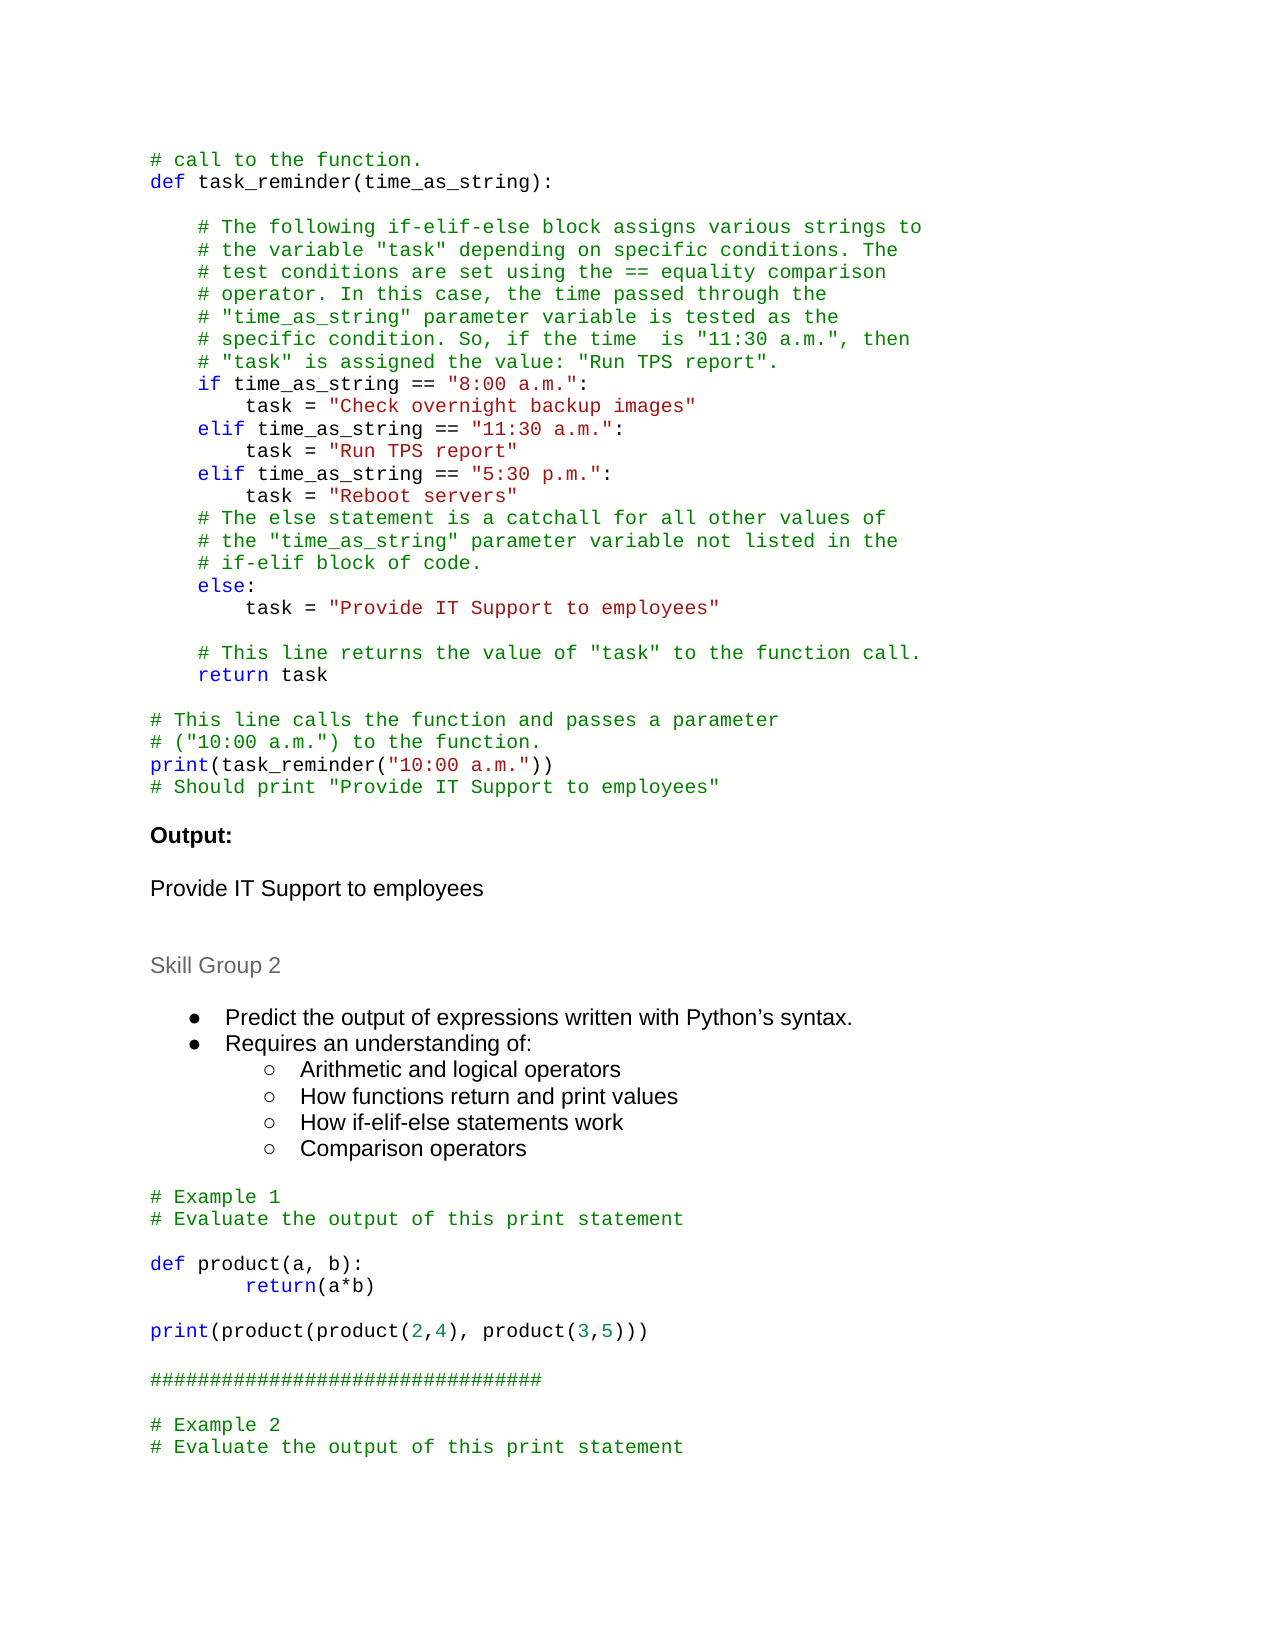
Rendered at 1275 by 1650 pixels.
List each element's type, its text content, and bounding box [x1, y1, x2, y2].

text # Evaluate the output of this print statement [150, 1209, 1125, 1232]
text return task [150, 665, 1125, 687]
text # "time_as_string" parameter variable is tested as the [150, 307, 1125, 329]
text # call to the function. [150, 150, 1125, 172]
text task = "Check overnight backup images" [150, 396, 1125, 419]
text # The following if-elif-else block assigns various strings to [150, 217, 1125, 239]
list Arithmetic and logical operators [262, 1056, 1125, 1083]
text Provide IT Support to employees [150, 874, 1125, 901]
text Output: [150, 822, 1125, 848]
text # specific condition. So, if the time is "11:30 a.m.", then [150, 329, 1125, 352]
list Comparison operators [262, 1135, 1125, 1162]
text # The else statement is a catchall for all other values of [150, 508, 1125, 531]
list How functions return and print values [262, 1083, 1125, 1109]
text # Example 1 [150, 1187, 1125, 1209]
text # the variable "task" depending on specific conditions. The [150, 239, 1125, 262]
text print(task_reminder("10:00 a.m.")) [150, 755, 1125, 777]
text if time_as_string == "8:00 a.m.": [150, 374, 1125, 396]
text # This line calls the function and passes a parameter [150, 710, 1125, 732]
text print(product(product(2,4), product(3,5))) [150, 1321, 1125, 1343]
text def product(a, b): [150, 1254, 1125, 1276]
text # This line returns the value of "task" to the function call. [150, 643, 1125, 665]
text # the "time_as_string" parameter variable not listed in the [150, 531, 1125, 553]
text # operator. In this case, the time passed through the [150, 284, 1125, 307]
list Requires an understanding of: [187, 1030, 1125, 1056]
list Predict the output of expressions written with Python’s syntax. [187, 1004, 1125, 1030]
text # if-elif block of code. [150, 553, 1125, 576]
text # "task" is assigned the value: "Run TPS report". [150, 352, 1125, 374]
text ################################# [150, 1370, 1125, 1392]
text elif time_as_string == "5:30 p.m.": [150, 463, 1125, 486]
list How if-elif-else statements work [262, 1109, 1125, 1135]
text # Should print "Provide IT Support to employees" [150, 777, 1125, 799]
text else: [150, 576, 1125, 598]
text # ("10:00 a.m.") to the function. [150, 732, 1125, 755]
text elif time_as_string == "11:30 a.m.": [150, 419, 1125, 441]
text def task_reminder(time_as_string): [150, 172, 1125, 195]
subtitle Skill Group 2 [150, 952, 1125, 979]
text # Evaluate the output of this print statement [150, 1437, 1125, 1459]
text task = "Run TPS report" [150, 441, 1125, 463]
text # test conditions are set using the == equality comparison [150, 262, 1125, 284]
text # Example 2 [150, 1415, 1125, 1437]
text task = "Provide IT Support to employees" [150, 598, 1125, 620]
text task = "Reboot servers" [150, 486, 1125, 508]
text return(a*b) [150, 1276, 1125, 1299]
